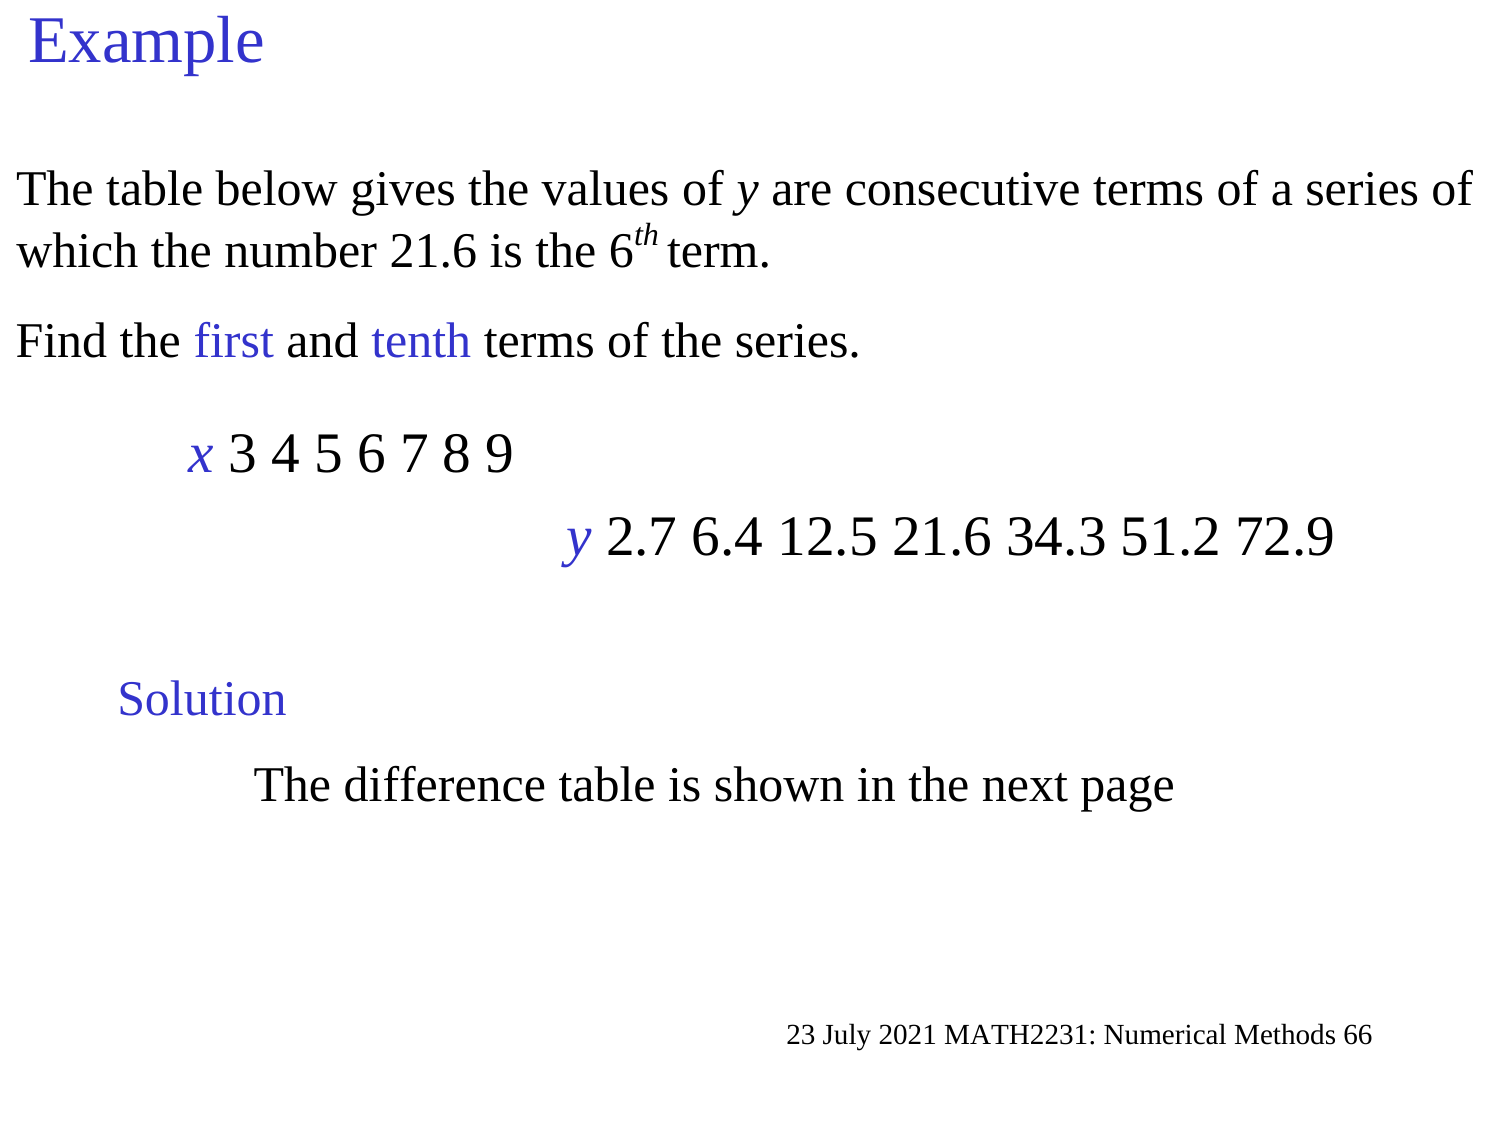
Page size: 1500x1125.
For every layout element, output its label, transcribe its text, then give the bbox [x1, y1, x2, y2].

text The difference table is shown in the next page [253, 755, 1488, 813]
text Example [28, 0, 1488, 77]
text 23 July 2021 MATH2231: Numerical Methods 66 [4, 1017, 1372, 1051]
text x 3 4 5 6 7 8 9 [188, 419, 1488, 485]
text y 2.7 6.4 12.5 21.6 34.3 51.2 72.9 [4, 502, 1336, 568]
text The table below gives the values of y are consecutive terms of a series of which the number 21.6 is the 6th term. [16, 160, 1488, 279]
text Solution [117, 668, 1488, 726]
text Find the first and tenth terms of the series. [15, 311, 1488, 369]
